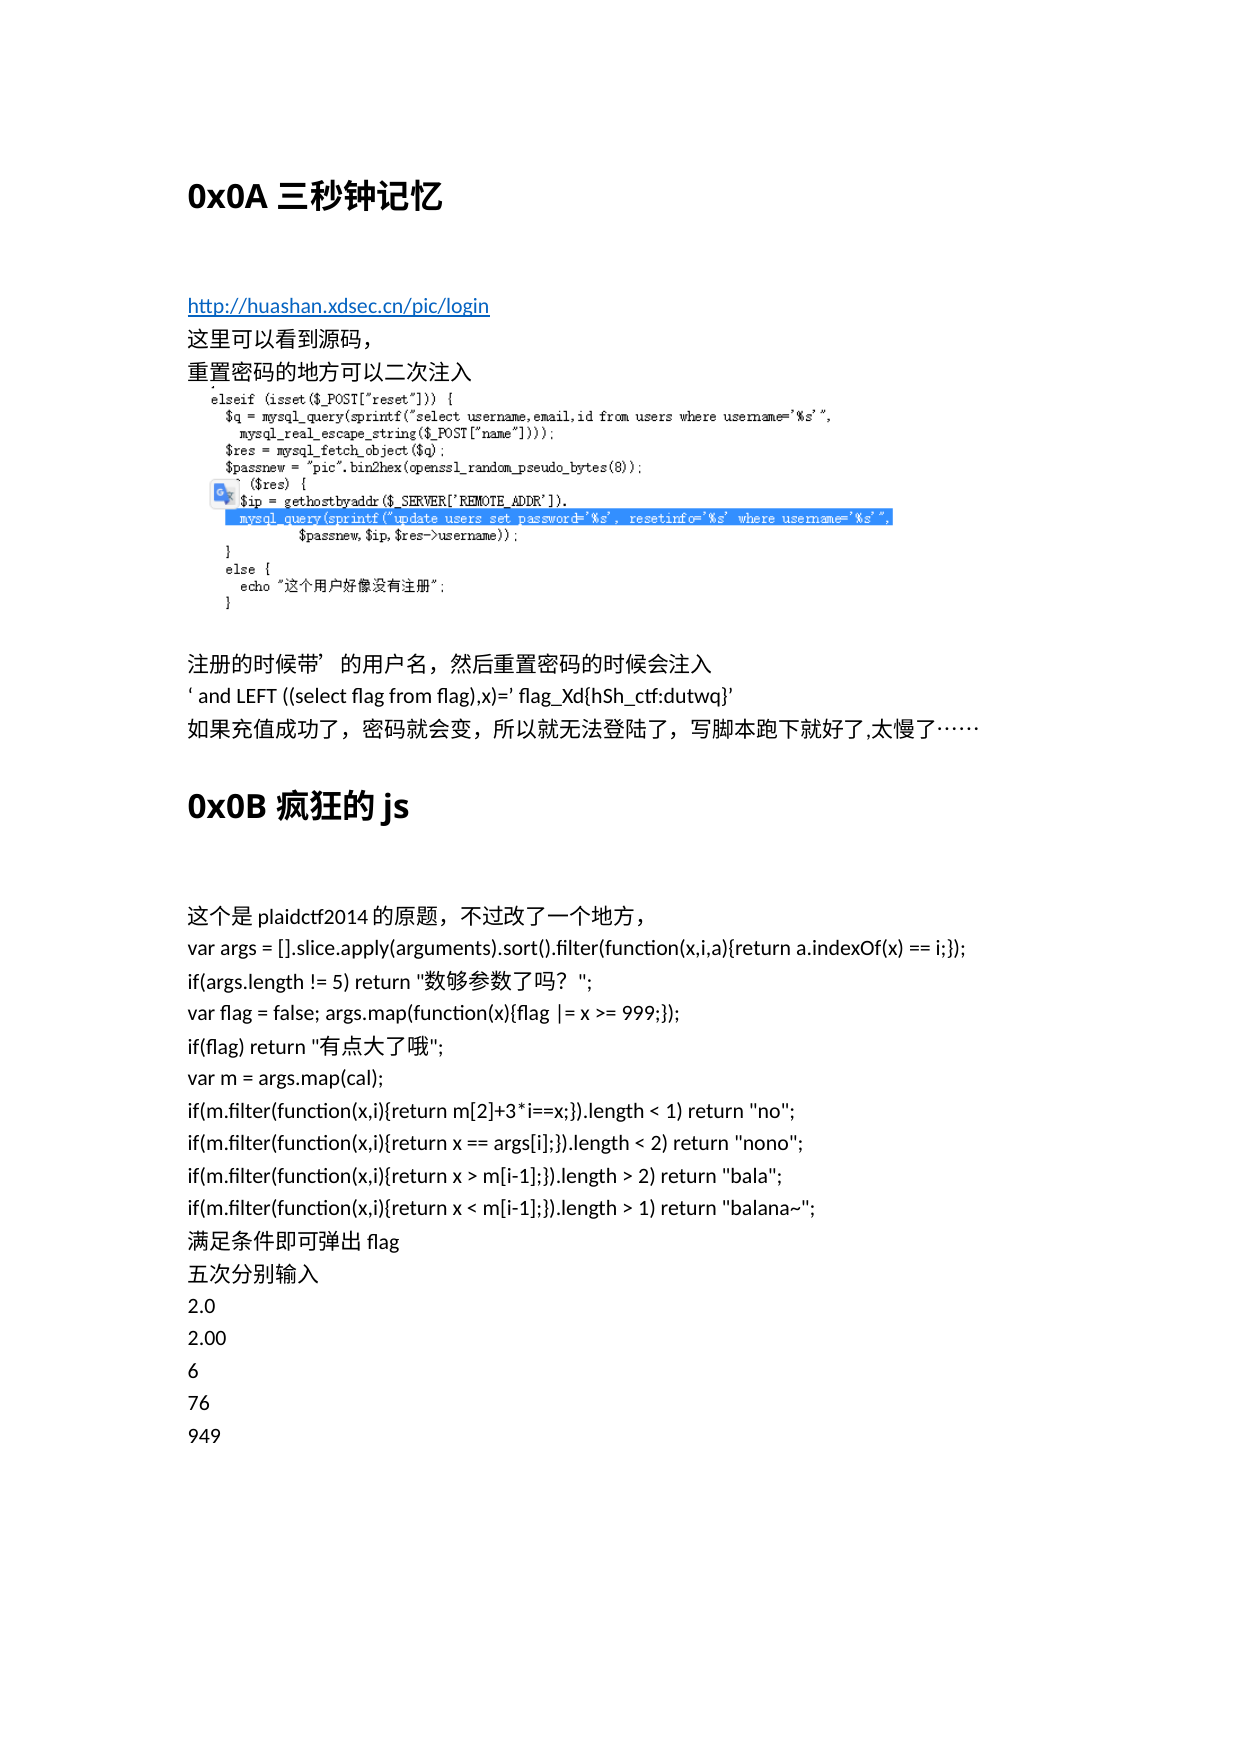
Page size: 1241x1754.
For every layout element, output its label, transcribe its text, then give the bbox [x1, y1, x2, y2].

text 2.0 [187, 1289, 1053, 1321]
text if(m.filter(function(x,i){return x > m[i-1];}).length > 2) return "bala"; [187, 1159, 1053, 1191]
text 注册的时候带’的用户名，然后重置密码的时候会注入 [187, 647, 1053, 679]
text 满足条件即可弹出flag [187, 1224, 1053, 1256]
text 76 [187, 1386, 1053, 1419]
text if(args.length != 5) return "数够参数了吗？"; [187, 964, 1053, 996]
text 949 [187, 1419, 1053, 1451]
picture [187, 386, 1053, 625]
subtitle 0x0A 三秒钟记忆 [187, 162, 1053, 227]
text var flag = false; args.map(function(x){flag |= x >= 999;}); [187, 996, 1053, 1029]
text var m = args.map(cal); [187, 1061, 1053, 1094]
text http://huashan.xdsec.cn/pic/login [187, 289, 1053, 322]
text var args = [].slice.apply(arguments).sort().filter(function(x,i,a){return a.indexOf(x) == i;}); [187, 931, 1053, 964]
text 6 [187, 1354, 1053, 1386]
text if(flag) return "有点大了哦"; [187, 1029, 1053, 1061]
text ‘ and LEFT ((select flag from flag),x)=’ flag_Xd{hSh_ctf:dutwq}’ [187, 679, 1053, 712]
subtitle 0x0B 疯狂的js [187, 771, 1053, 836]
text 这里可以看到源码， [187, 322, 1053, 354]
text 重置密码的地方可以二次注入 [187, 354, 1053, 386]
text 五次分别输入 [187, 1256, 1053, 1289]
text 这个是plaidctf2014的原题，不过改了一个地方， [187, 899, 1053, 931]
text 如果充值成功了，密码就会变，所以就无法登陆了，写脚本跑下就好了,太慢了…… [187, 712, 1053, 744]
text if(m.filter(function(x,i){return m[2]+3*i==x;}).length < 1) return "no"; [187, 1094, 1053, 1126]
text 2.00 [187, 1321, 1053, 1354]
text if(m.filter(function(x,i){return x == args[i];}).length < 2) return "nono"; [187, 1126, 1053, 1159]
text if(m.filter(function(x,i){return x < m[i-1];}).length > 1) return "balana~"; [187, 1191, 1053, 1224]
